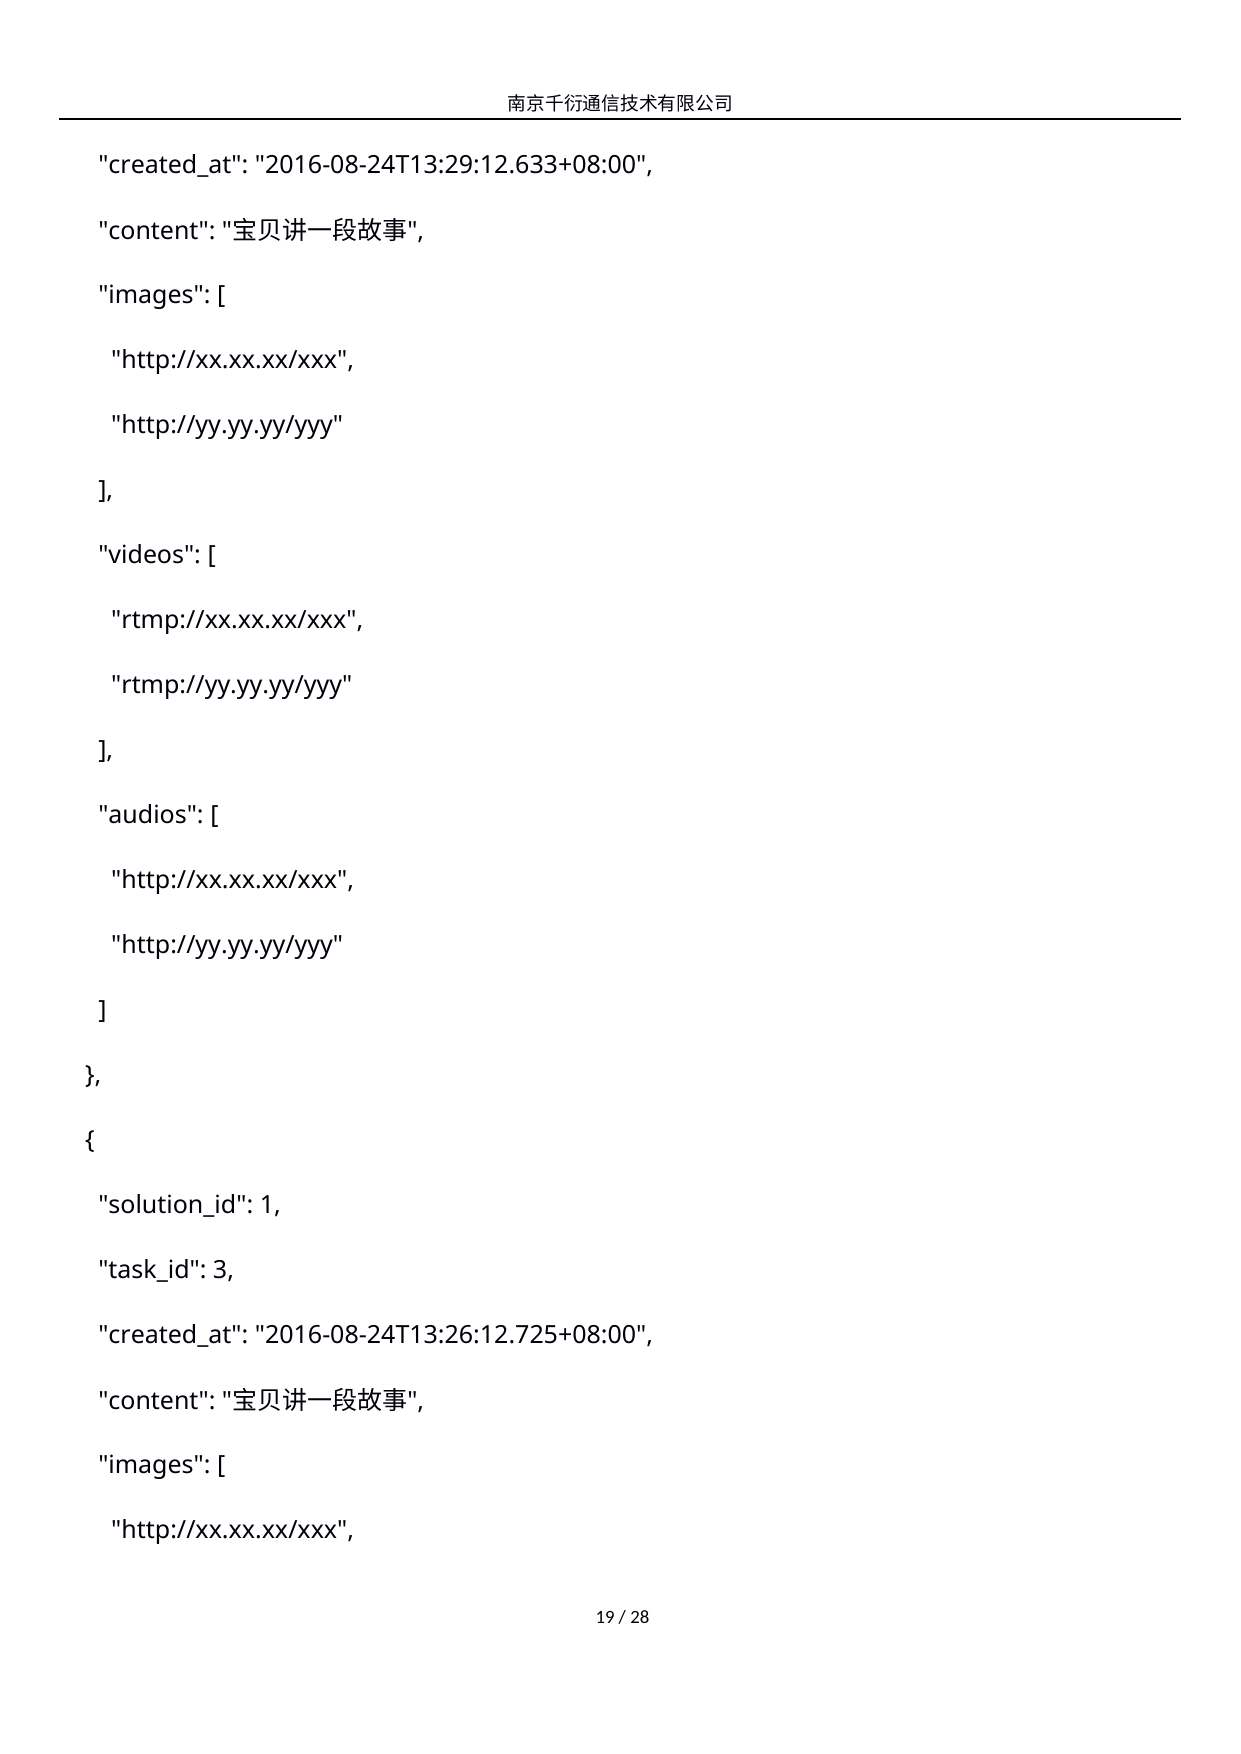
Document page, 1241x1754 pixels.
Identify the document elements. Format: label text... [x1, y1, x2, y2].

text "content": "宝贝讲一段故事", [59, 1366, 1181, 1431]
text "http://yy.yy.yy/yyy" [59, 391, 1181, 456]
text "created_at": "2016-08-24T13:26:12.725+08:00", [59, 1301, 1181, 1366]
text "http://yy.yy.yy/yyy" [59, 911, 1181, 976]
text ], [59, 716, 1181, 781]
text "http://xx.xx.xx/xxx", [59, 1496, 1181, 1561]
text "videos": [ [59, 521, 1181, 586]
text "task_id": 3, [59, 1236, 1181, 1301]
text "http://xx.xx.xx/xxx", [59, 846, 1181, 911]
text "audios": [ [59, 781, 1181, 846]
text "images": [ [59, 1431, 1181, 1496]
text ], [59, 456, 1181, 521]
text "rtmp://xx.xx.xx/xxx", [59, 586, 1181, 651]
text "rtmp://yy.yy.yy/yyy" [59, 651, 1181, 716]
text "content": "宝贝讲一段故事", [59, 196, 1181, 261]
text "images": [ [59, 261, 1181, 326]
text ] [59, 976, 1181, 1041]
text }, [59, 1041, 1181, 1106]
text "solution_id": 1, [59, 1171, 1181, 1236]
text { [59, 1106, 1181, 1171]
text "created_at": "2016-08-24T13:29:12.633+08:00", [59, 131, 1181, 196]
text "http://xx.xx.xx/xxx", [59, 326, 1181, 391]
